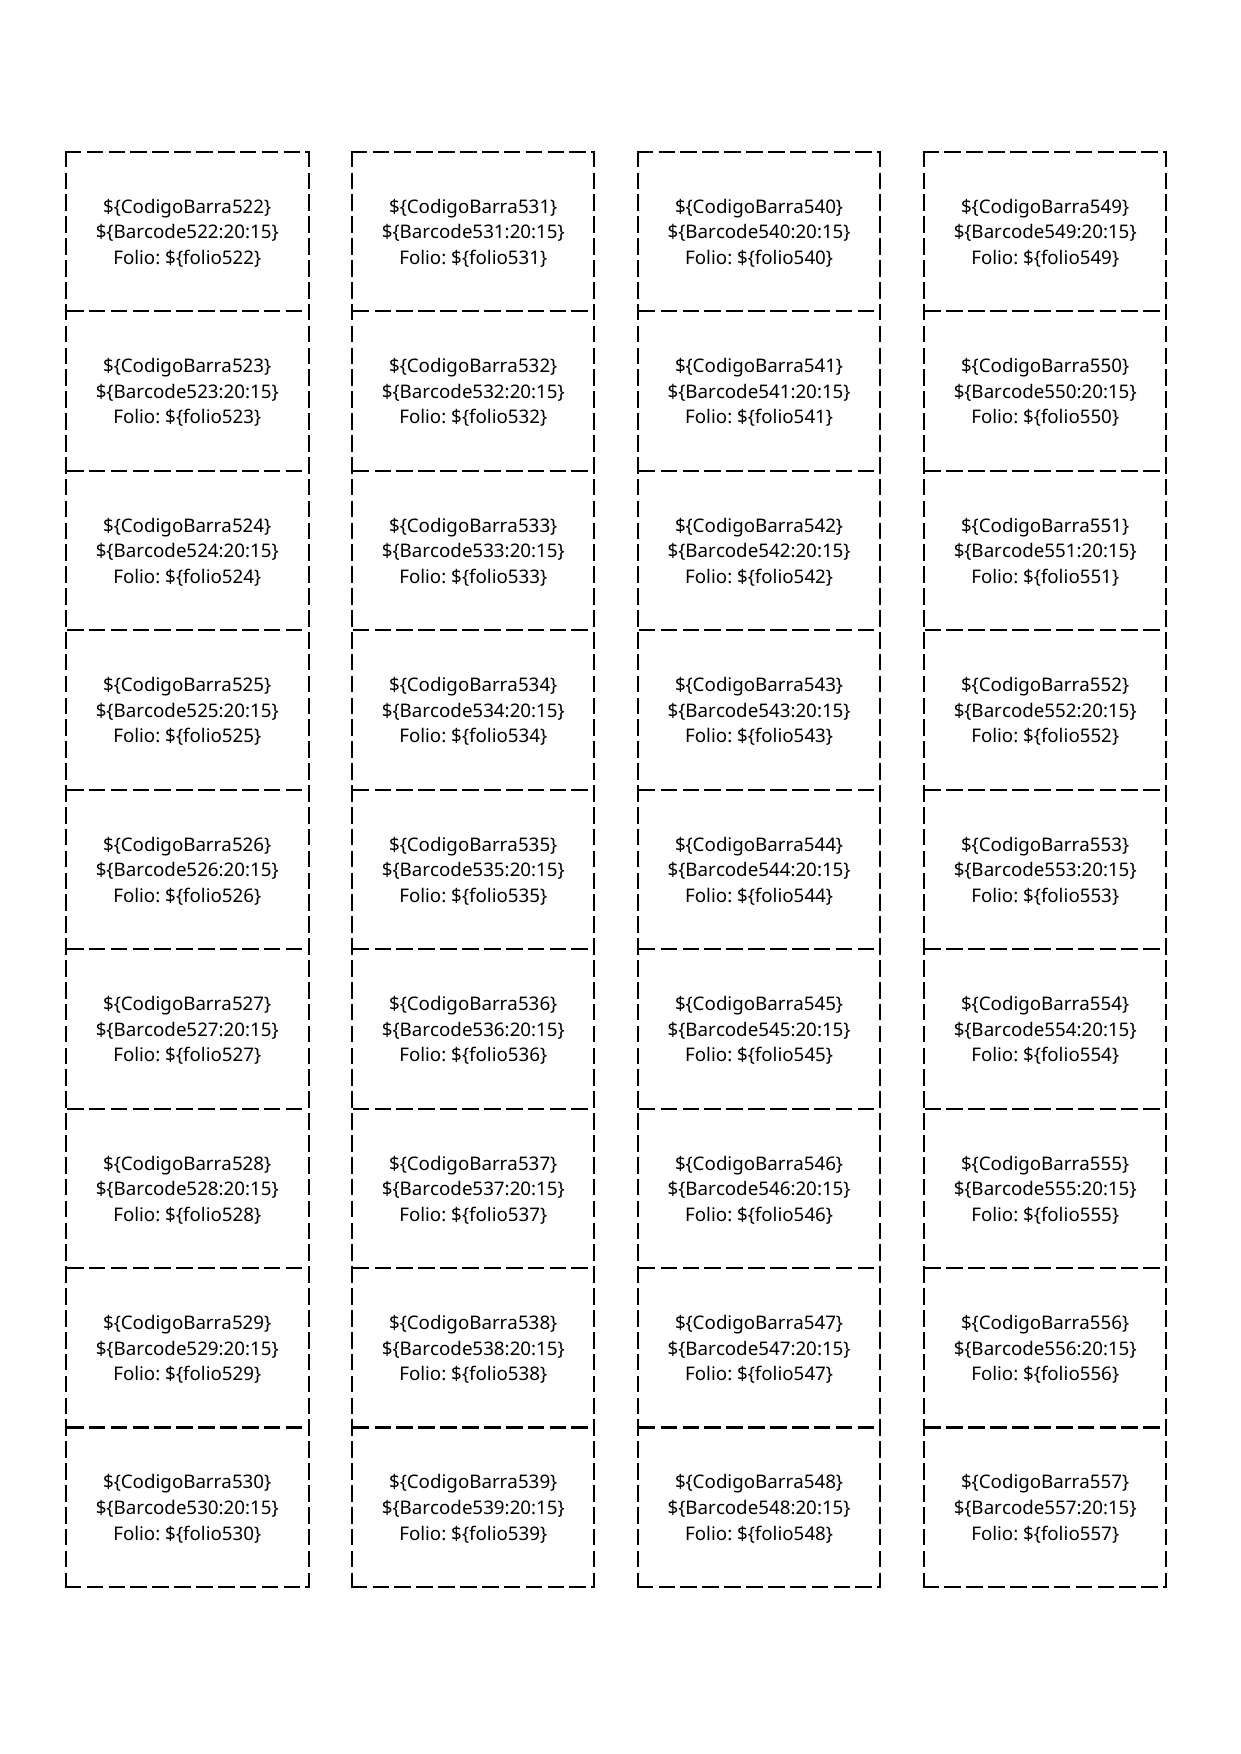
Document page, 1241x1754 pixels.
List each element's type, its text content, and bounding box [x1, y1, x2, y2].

table_cell ${CodigoBarra532} ${Barcode532:20:15} Folio: ${folio532} [352, 310, 594, 469]
table_cell ${CodigoBarra547} ${Barcode547:20:15} Folio: ${folio547} [638, 1267, 880, 1426]
table_cell ${CodigoBarra543} ${Barcode543:20:15} Folio: ${folio543} [638, 629, 880, 788]
table_cell ${CodigoBarra549} ${Barcode549:20:15} Folio: ${folio549} [924, 151, 1166, 310]
table_cell ${CodigoBarra533} ${Barcode533:20:15} Folio: ${folio533} [352, 470, 594, 629]
table_cell ${CodigoBarra550} ${Barcode550:20:15} Folio: ${folio550} [924, 310, 1166, 469]
table_cell ${CodigoBarra556} ${Barcode556:20:15} Folio: ${folio556} [924, 1267, 1166, 1426]
table_cell ${CodigoBarra546} ${Barcode546:20:15} Folio: ${folio546} [638, 1108, 880, 1267]
table_cell ${CodigoBarra555} ${Barcode555:20:15} Folio: ${folio555} [924, 1108, 1166, 1267]
table_cell ${CodigoBarra530} ${Barcode530:20:15} Folio: ${folio530} [66, 1426, 308, 1586]
table_cell ${CodigoBarra526} ${Barcode526:20:15} Folio: ${folio526} [66, 789, 308, 948]
table_cell ${CodigoBarra528} ${Barcode528:20:15} Folio: ${folio528} [66, 1108, 308, 1267]
table_cell ${CodigoBarra536} ${Barcode536:20:15} Folio: ${folio536} [352, 948, 594, 1107]
table_cell ${CodigoBarra539} ${Barcode539:20:15} Folio: ${folio539} [352, 1426, 594, 1586]
table_cell ${CodigoBarra548} ${Barcode548:20:15} Folio: ${folio548} [638, 1426, 880, 1586]
table_cell ${CodigoBarra527} ${Barcode527:20:15} Folio: ${folio527} [66, 948, 308, 1107]
table_cell ${CodigoBarra538} ${Barcode538:20:15} Folio: ${folio538} [352, 1267, 594, 1426]
table_cell ${CodigoBarra557} ${Barcode557:20:15} Folio: ${folio557} [924, 1426, 1166, 1586]
table_cell ${CodigoBarra529} ${Barcode529:20:15} Folio: ${folio529} [66, 1267, 308, 1426]
table_cell ${CodigoBarra542} ${Barcode542:20:15} Folio: ${folio542} [638, 470, 880, 629]
table_cell ${CodigoBarra544} ${Barcode544:20:15} Folio: ${folio544} [638, 789, 880, 948]
table_cell ${CodigoBarra531} ${Barcode531:20:15} Folio: ${folio531} [352, 151, 594, 310]
table_cell ${CodigoBarra535} ${Barcode535:20:15} Folio: ${folio535} [352, 789, 594, 948]
table_cell ${CodigoBarra524} ${Barcode524:20:15} Folio: ${folio524} [66, 470, 308, 629]
table_cell ${CodigoBarra551} ${Barcode551:20:15} Folio: ${folio551} [924, 470, 1166, 629]
table_cell ${CodigoBarra553} ${Barcode553:20:15} Folio: ${folio553} [924, 789, 1166, 948]
table_cell ${CodigoBarra552} ${Barcode552:20:15} Folio: ${folio552} [924, 629, 1166, 788]
table_cell ${CodigoBarra522} ${Barcode522:20:15} Folio: ${folio522} [66, 151, 308, 310]
table_cell ${CodigoBarra523} ${Barcode523:20:15} Folio: ${folio523} [66, 310, 308, 469]
table_cell ${CodigoBarra545} ${Barcode545:20:15} Folio: ${folio545} [638, 948, 880, 1107]
table_cell ${CodigoBarra534} ${Barcode534:20:15} Folio: ${folio534} [352, 629, 594, 788]
table_cell ${CodigoBarra537} ${Barcode537:20:15} Folio: ${folio537} [352, 1108, 594, 1267]
table_cell ${CodigoBarra541} ${Barcode541:20:15} Folio: ${folio541} [638, 310, 880, 469]
table_cell ${CodigoBarra525} ${Barcode525:20:15} Folio: ${folio525} [66, 629, 308, 788]
table_cell ${CodigoBarra540} ${Barcode540:20:15} Folio: ${folio540} [638, 151, 880, 310]
table_cell ${CodigoBarra554} ${Barcode554:20:15} Folio: ${folio554} [924, 948, 1166, 1107]
